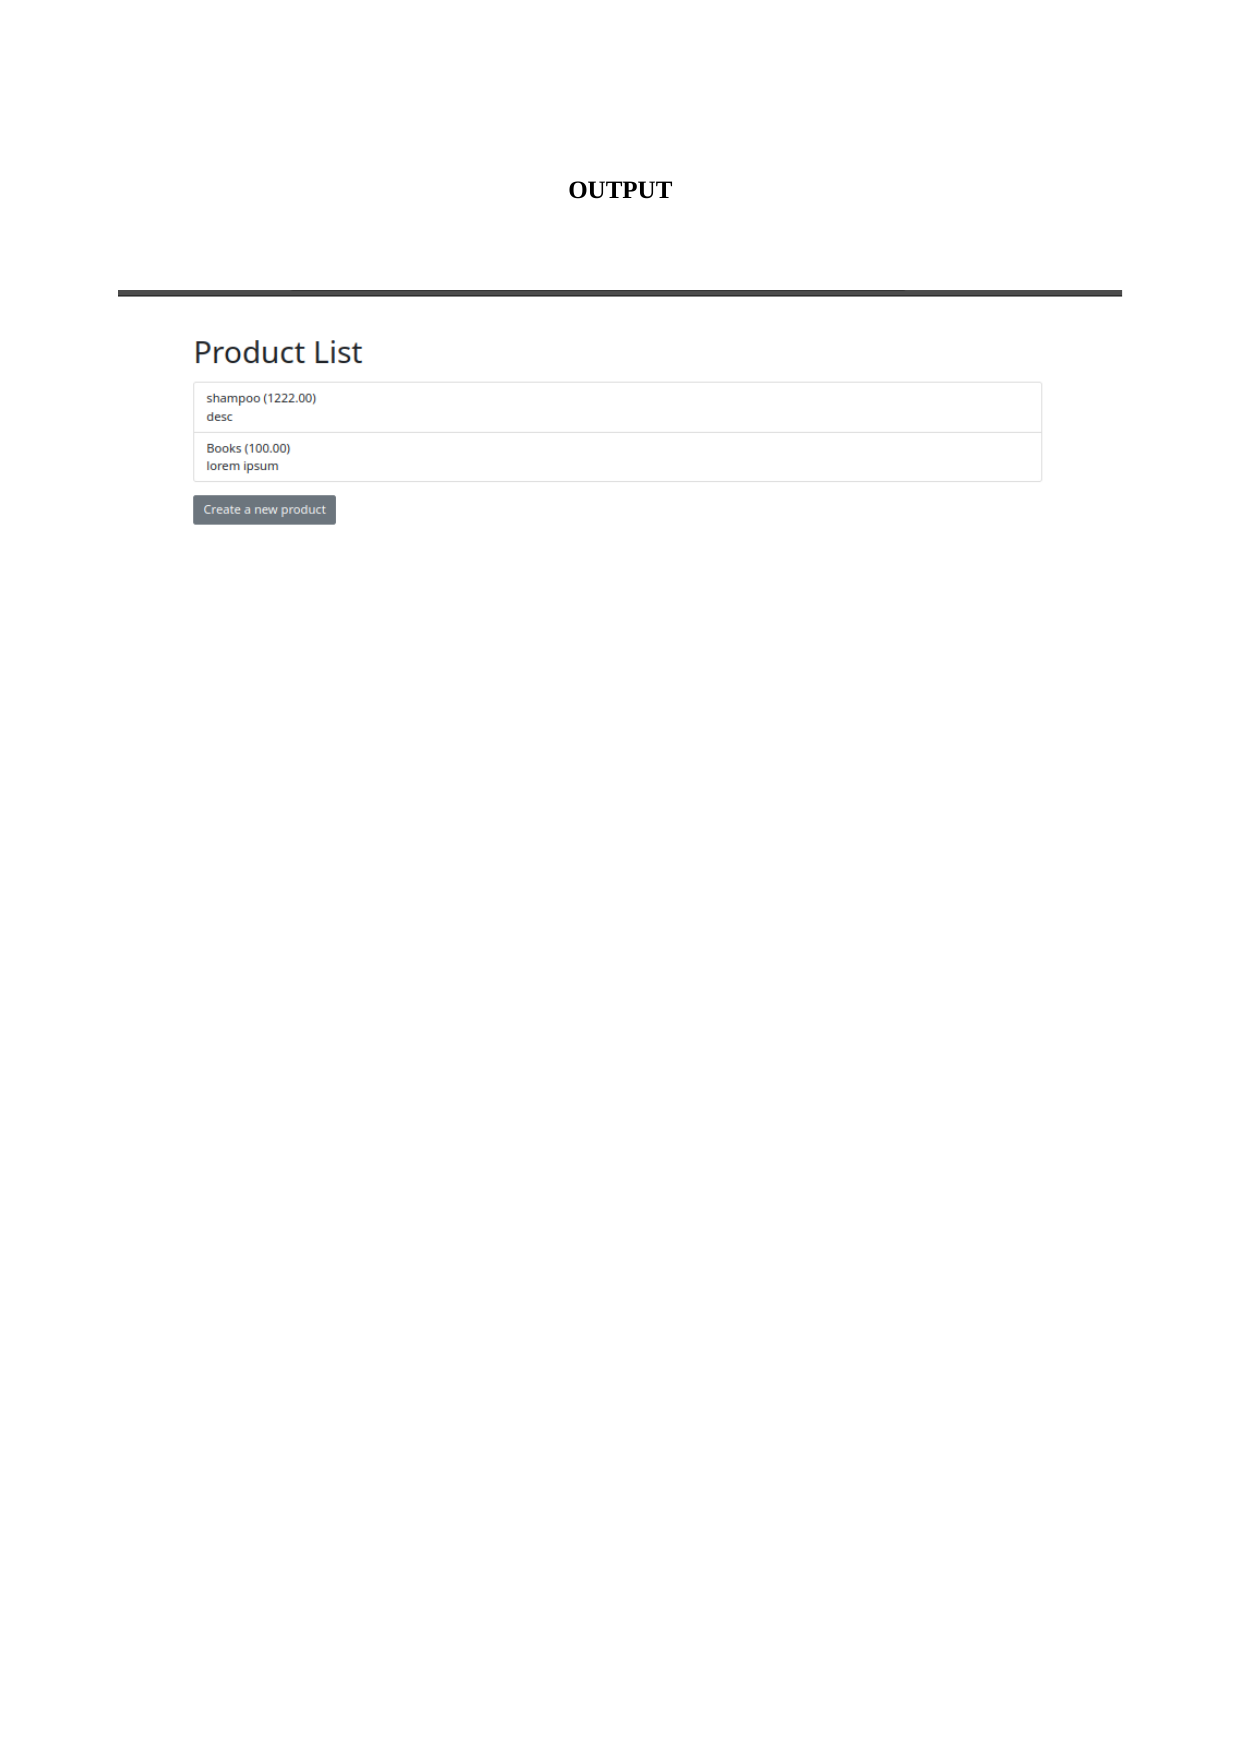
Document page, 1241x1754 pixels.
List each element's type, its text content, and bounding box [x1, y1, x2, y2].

picture [118, 290, 1123, 683]
text OUTPUT [118, 176, 1122, 204]
